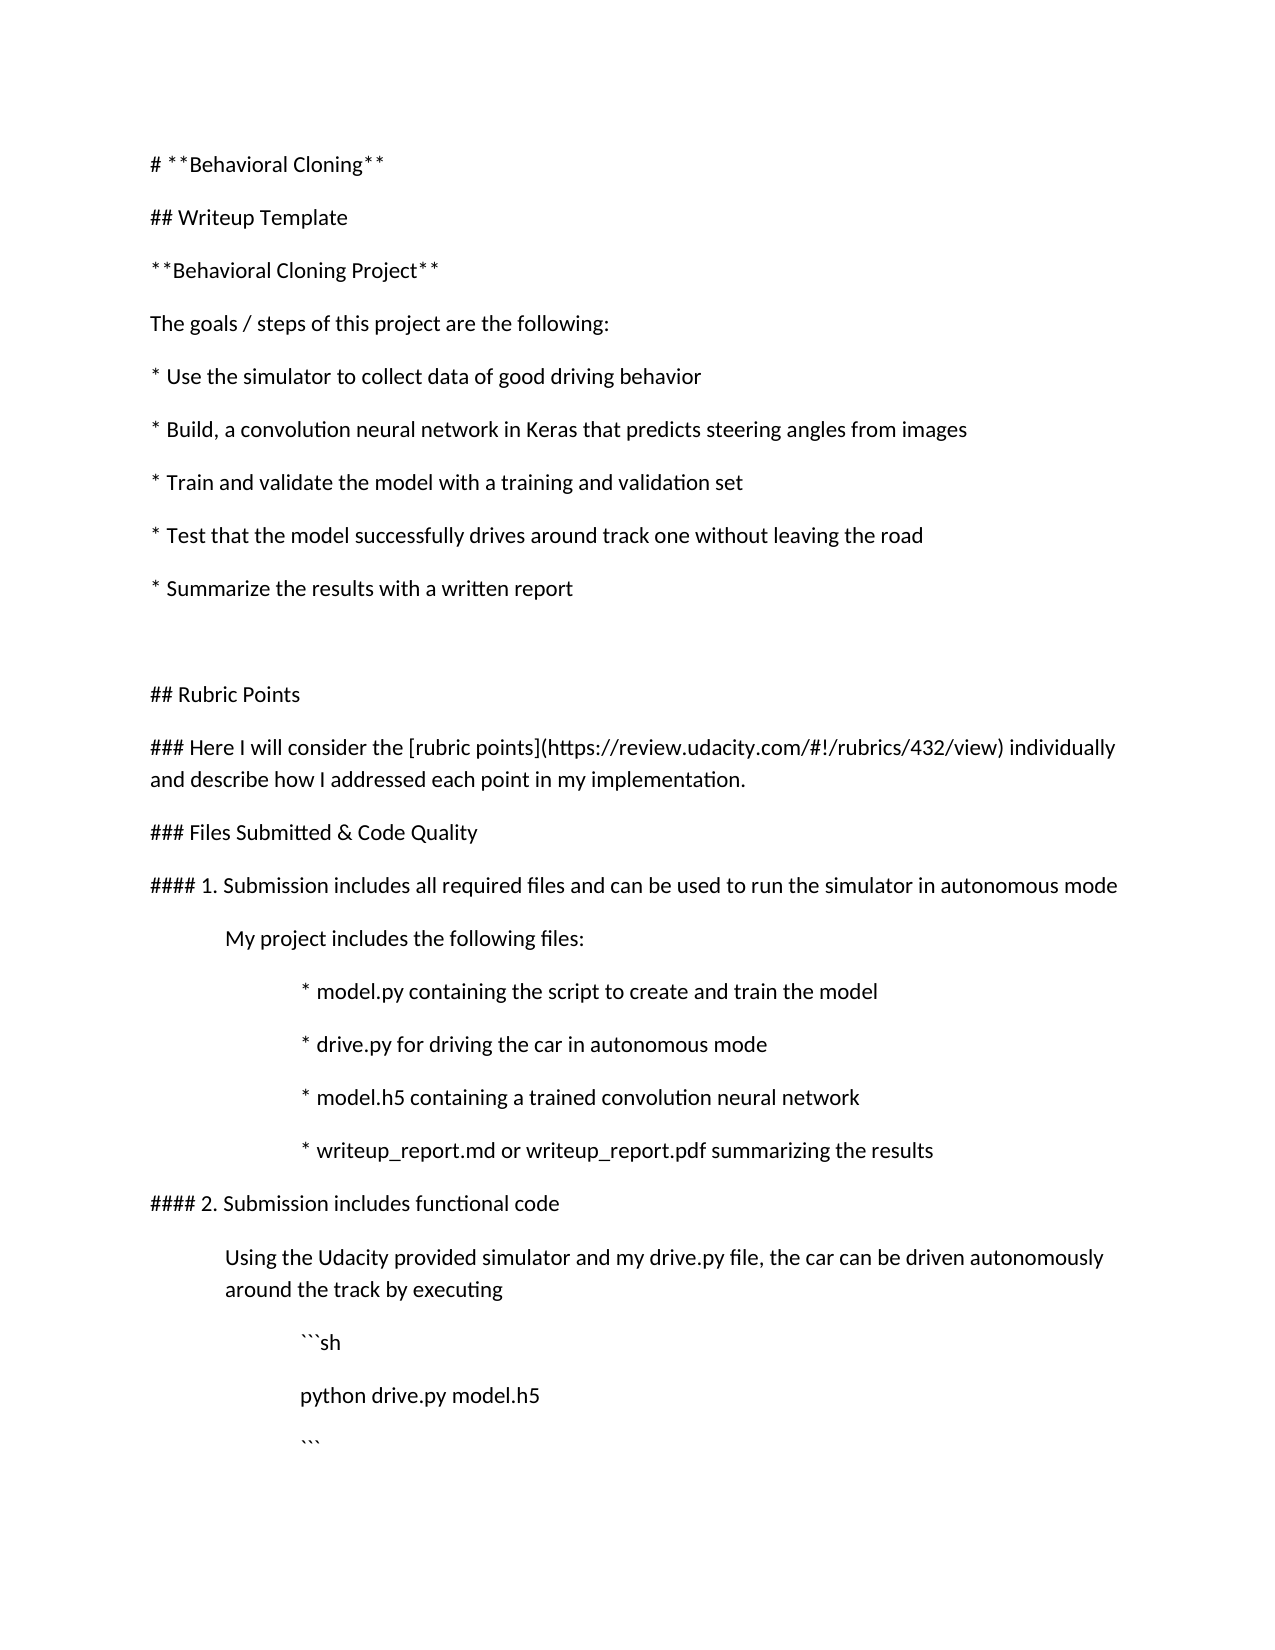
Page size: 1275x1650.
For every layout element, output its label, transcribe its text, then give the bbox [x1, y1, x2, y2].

text * writeup_report.md or writeup_report.pdf summarizing the results [300, 1137, 1125, 1164]
text ## Rubric Points [150, 680, 1125, 708]
text ## Writeup Template [150, 203, 1125, 231]
text * Test that the model successfully drives around track one without leaving the road [150, 521, 1125, 549]
text #### 2. Submission includes functional code [150, 1189, 1125, 1218]
text ```sh [300, 1328, 1125, 1356]
text * drive.py for driving the car in autonomous mode [300, 1031, 1125, 1058]
text ``` [300, 1434, 1125, 1462]
text * model.py containing the script to create and train the model [300, 977, 1125, 1006]
text **Behavioral Cloning Project** [150, 256, 1125, 284]
text # **Behavioral Cloning** [150, 150, 1125, 178]
text * Use the simulator to collect data of good driving behavior [150, 362, 1125, 390]
text * Summarize the results with a written report [150, 574, 1125, 602]
text ### Here I will consider the [rubric points](https://review.udacity.com/#!/rubrics/432/view) individually and describe how I addressed each point in my implementation. [150, 733, 1125, 793]
text * Train and validate the model with a training and validation set [150, 468, 1125, 496]
text ### Files Submitted & Code Quality [150, 818, 1125, 846]
text Using the Udacity provided simulator and my drive.py file, the car can be driven autonomously around the track by executing [225, 1243, 1125, 1303]
text #### 1. Submission includes all required files and can be used to run the simulator in autonomous mode [150, 871, 1125, 899]
text * model.h5 containing a trained convolution neural network [300, 1083, 1125, 1112]
text * Build, a convolution neural network in Keras that predicts steering angles from images [150, 415, 1125, 443]
text The goals / steps of this project are the following: [150, 309, 1125, 337]
text python drive.py model.h5 [300, 1381, 1125, 1409]
text My project includes the following files: [150, 924, 1125, 952]
